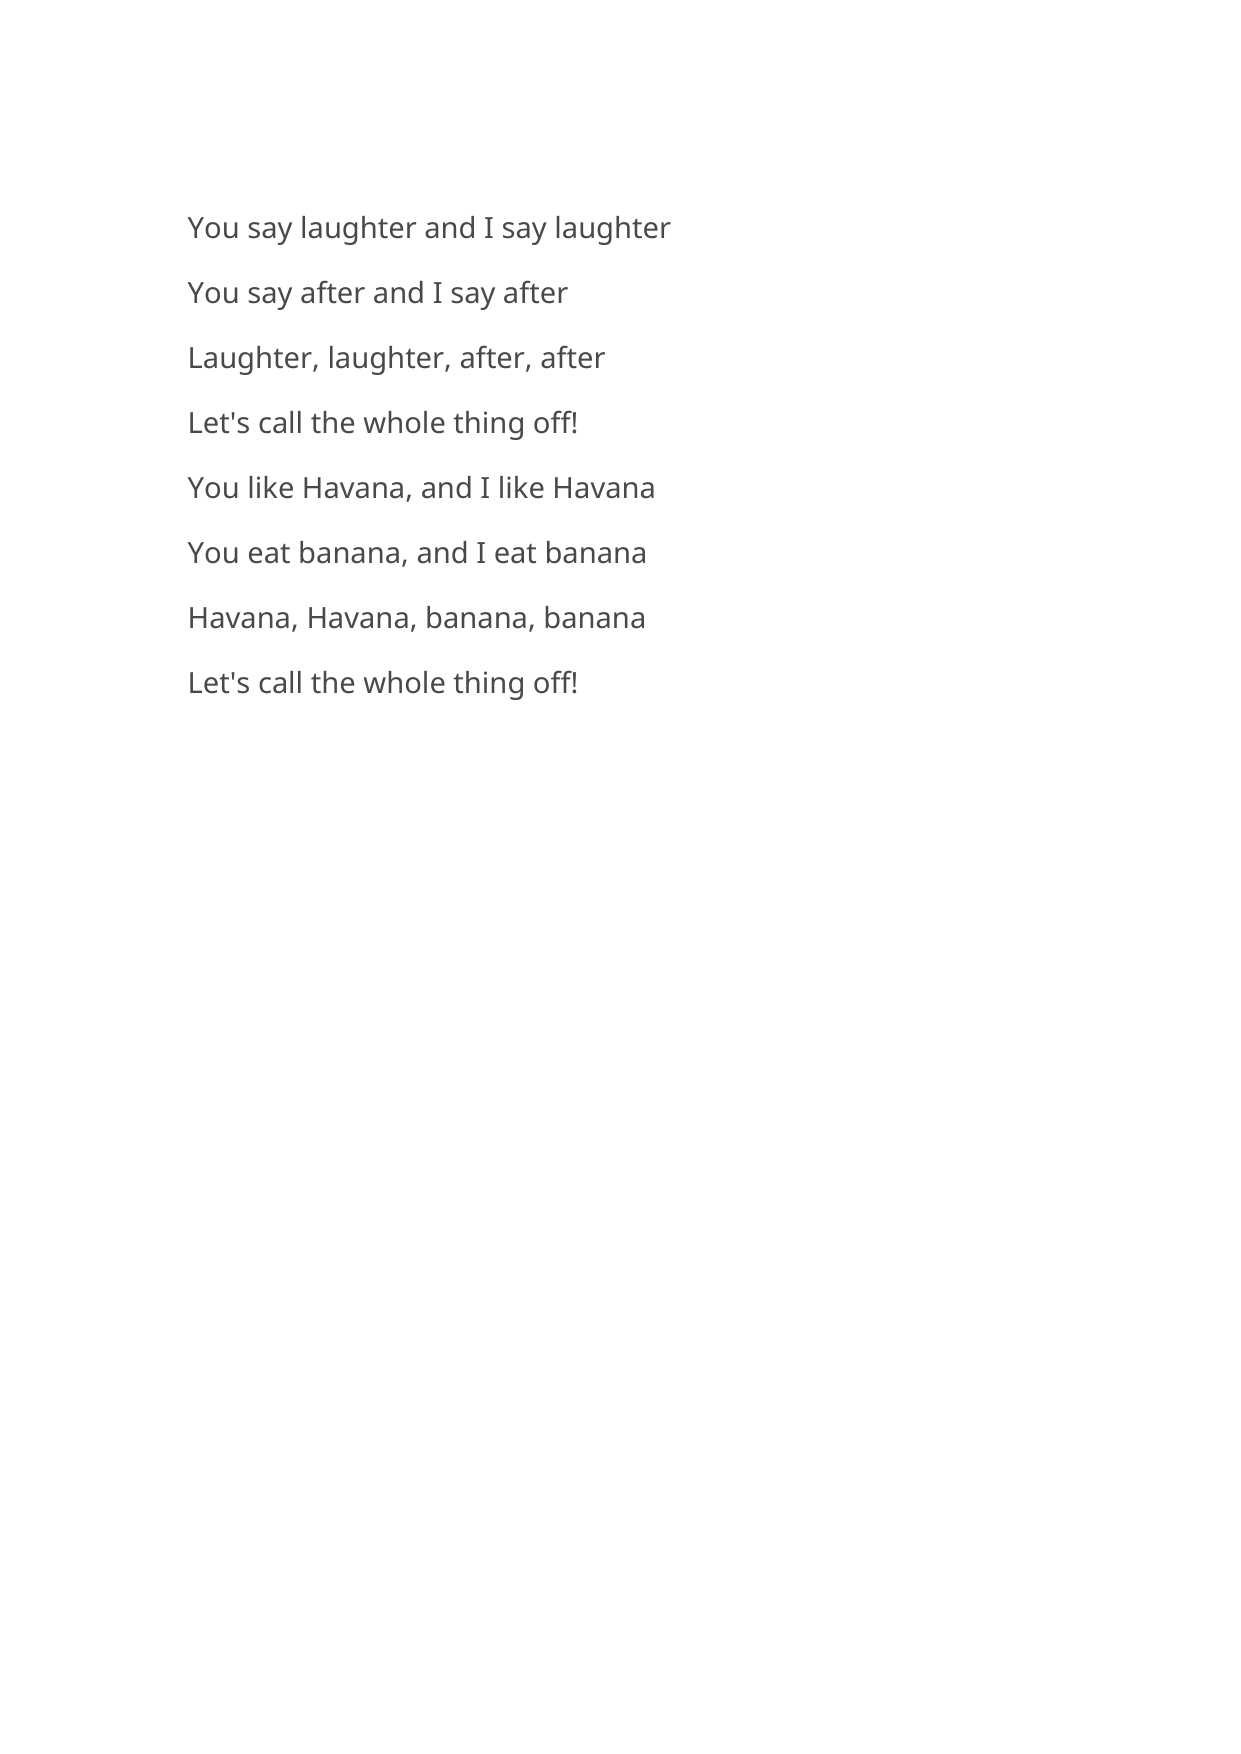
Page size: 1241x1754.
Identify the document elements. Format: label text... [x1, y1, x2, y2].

text Havana, Havana, banana, banana [187, 584, 1053, 649]
text You say laughter and I say laughter [187, 194, 1053, 259]
text You like Havana, and I like Havana [187, 454, 1053, 519]
text Laughter, laughter, after, after [187, 324, 1053, 389]
text You say after and I say after [187, 259, 1053, 324]
text You eat banana, and I eat banana [187, 519, 1053, 584]
text Let's call the whole thing off! [187, 649, 1053, 714]
text Let's call the whole thing off! [187, 389, 1053, 454]
